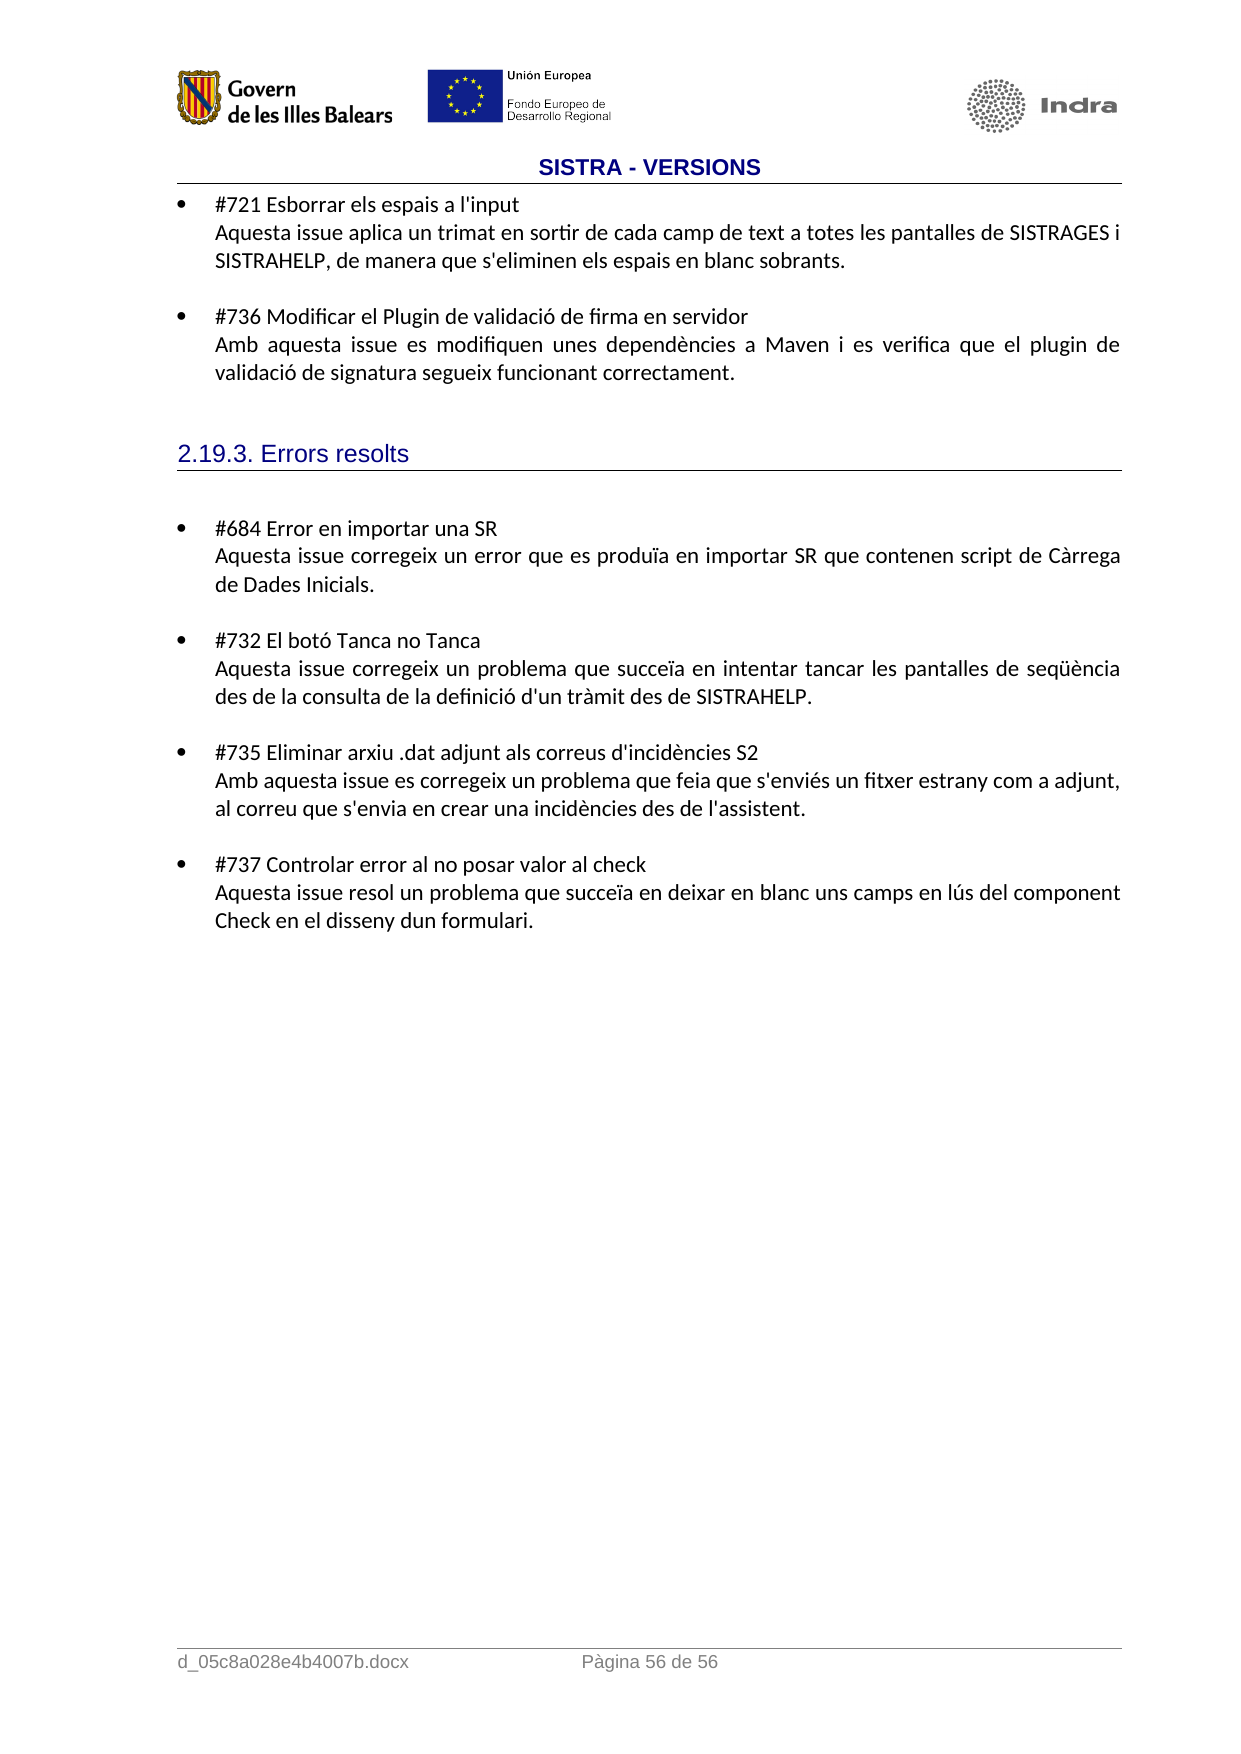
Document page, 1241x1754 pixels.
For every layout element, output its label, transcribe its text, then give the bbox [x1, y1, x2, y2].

text Amb aquesta issue es corregeix un problema que feia que s'enviés un fitxer estrany com a adjunt, al correu que s'envia en crear una incidències des de l'assistent. [215, 766, 1122, 822]
text Aquesta issue corregeix un error que es produïa en importar SR que contenen script de Càrrega de Dades Inicials. [215, 542, 1122, 598]
picture [176, 70, 393, 125]
list #721 Esborrar els espais a l'input [177, 190, 1122, 218]
list #735 Eliminar arxiu .dat adjunt als correus d'incidències S2 [177, 738, 1122, 766]
text Amb aquesta issue es modifiquen unes dependències a Maven i es verifica que el plugin de validació de signatura segueix funcionant correctament. [215, 330, 1122, 386]
list #732 El botó Tanca no Tanca [177, 626, 1122, 654]
subtitle 2.19.3. Errors resolts [177, 439, 1122, 470]
list #684 Error en importar una SR [177, 514, 1122, 542]
list #736 Modificar el Plugin de validació de firma en servidor [177, 302, 1122, 330]
text Aquesta issue corregeix un problema que succeïa en intentar tancar les pantalles de seqüència des de la consulta de la definició d'un tràmit des de SISTRAHELP. [215, 654, 1122, 710]
picture [421, 67, 611, 125]
list #737 Controlar error al no posar valor al check [177, 850, 1122, 878]
text Aquesta issue resol un problema que succeïa en deixar en blanc uns camps en lús del component Check en el disseny dun formulari. [215, 878, 1122, 934]
text Aquesta issue aplica un trimat en sortir de cada camp de text a totes les pantalles de SISTRAGES i SISTRAHELP, de manera que s'eliminen els espais en blanc sobrants. [215, 218, 1122, 274]
